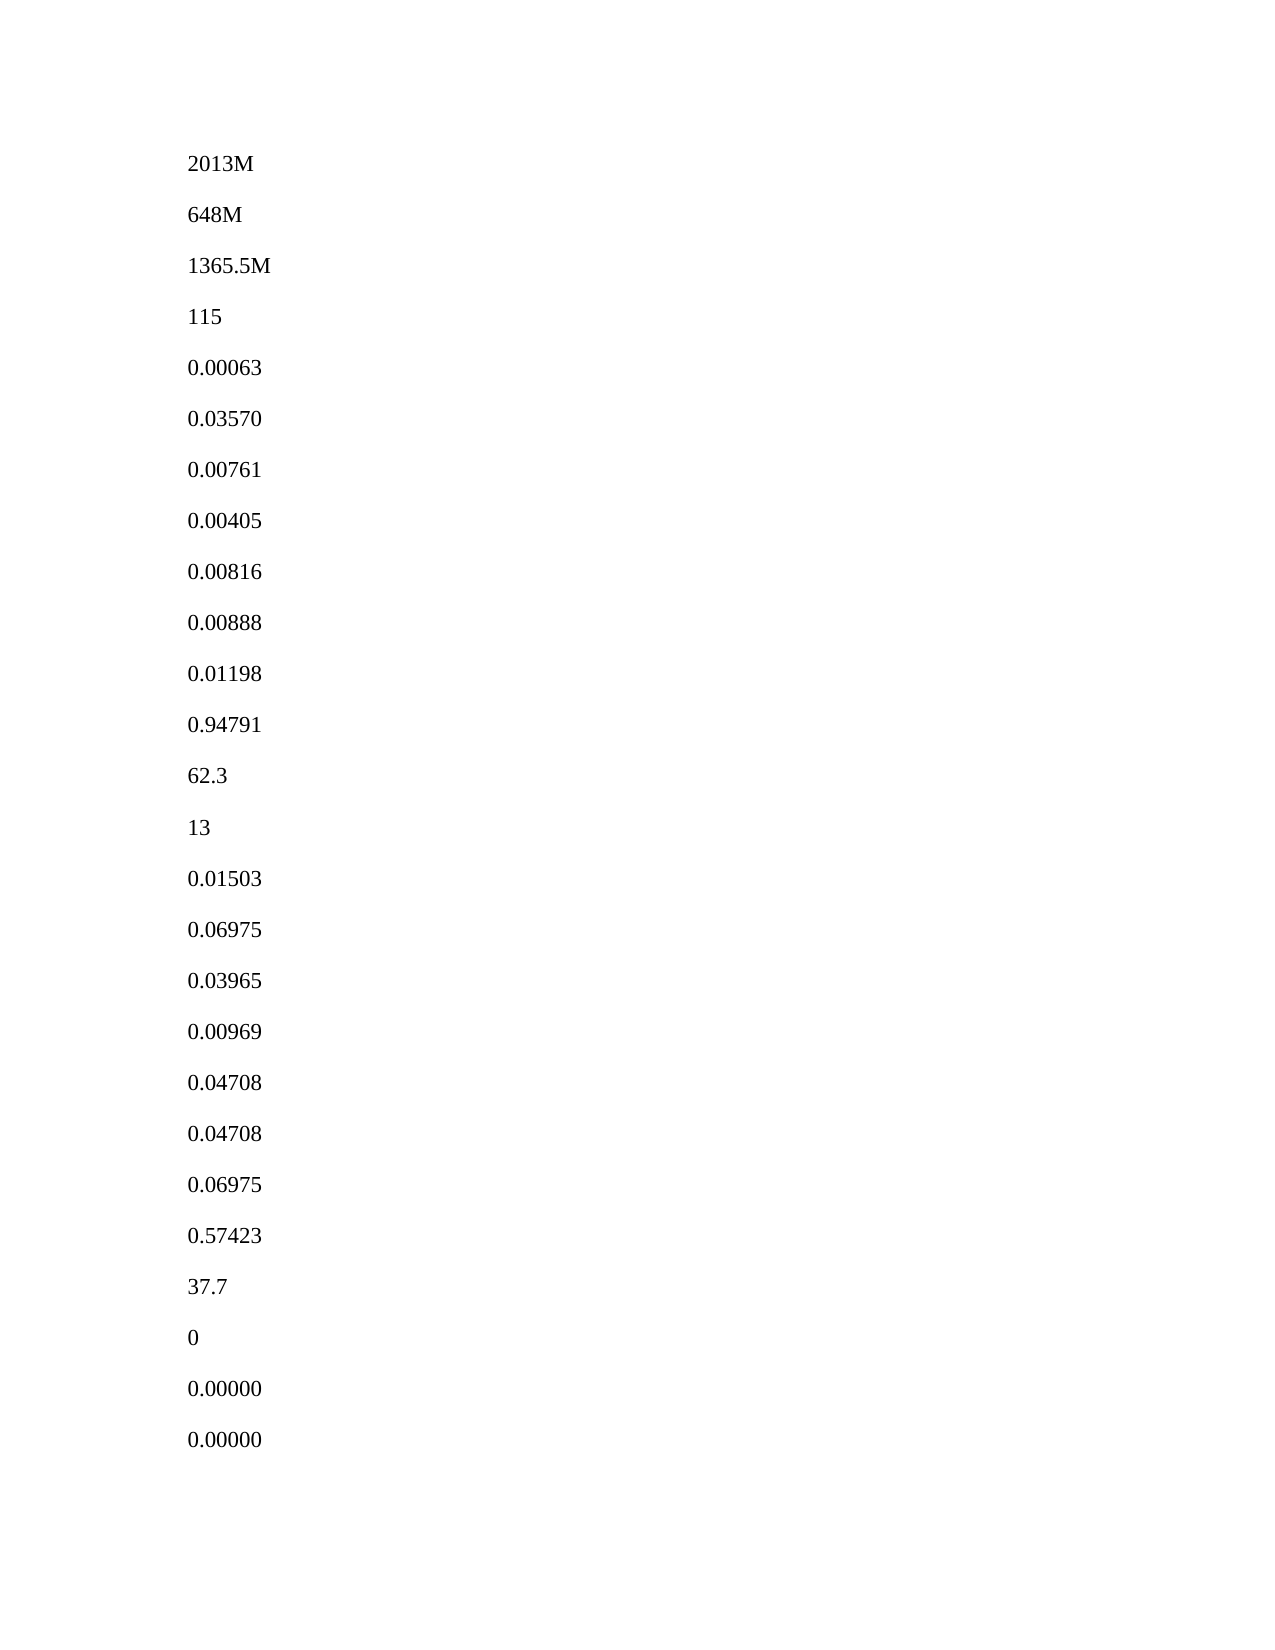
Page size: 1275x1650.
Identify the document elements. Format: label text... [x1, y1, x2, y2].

table_cell 0.01198 [176, 660, 1076, 711]
table_cell 0.57423 [176, 1222, 1076, 1273]
table_cell 0.00816 [176, 558, 1076, 609]
table_cell 0.06975 [176, 1171, 1076, 1222]
table_cell 0.94791 [176, 711, 1076, 762]
table_cell 0.00063 [176, 354, 1076, 405]
table_cell 0.00761 [176, 456, 1076, 507]
table_cell 0.00405 [176, 507, 1076, 558]
table_cell 0.00000 [176, 1426, 1076, 1477]
table_cell 0.03965 [176, 967, 1076, 1018]
table_header 2013M [176, 150, 1076, 201]
table_cell 0.01503 [176, 865, 1076, 916]
table_cell 0.04708 [176, 1120, 1076, 1171]
table_cell 37.7 [176, 1273, 1076, 1324]
table_cell 1365.5M [176, 252, 1076, 303]
table_cell 648M [176, 201, 1076, 252]
table_cell 0.03570 [176, 405, 1076, 456]
table_cell 62.3 [176, 763, 1076, 813]
table_cell 115 [176, 303, 1076, 354]
table_cell 0.00888 [176, 609, 1076, 660]
table_cell 0.06975 [176, 916, 1076, 967]
table_cell 0.04708 [176, 1069, 1076, 1120]
table_cell 0.00969 [176, 1018, 1076, 1069]
table_cell 13 [176, 814, 1076, 864]
table_cell 0 [176, 1324, 1076, 1375]
table_cell 0.00000 [176, 1375, 1076, 1426]
